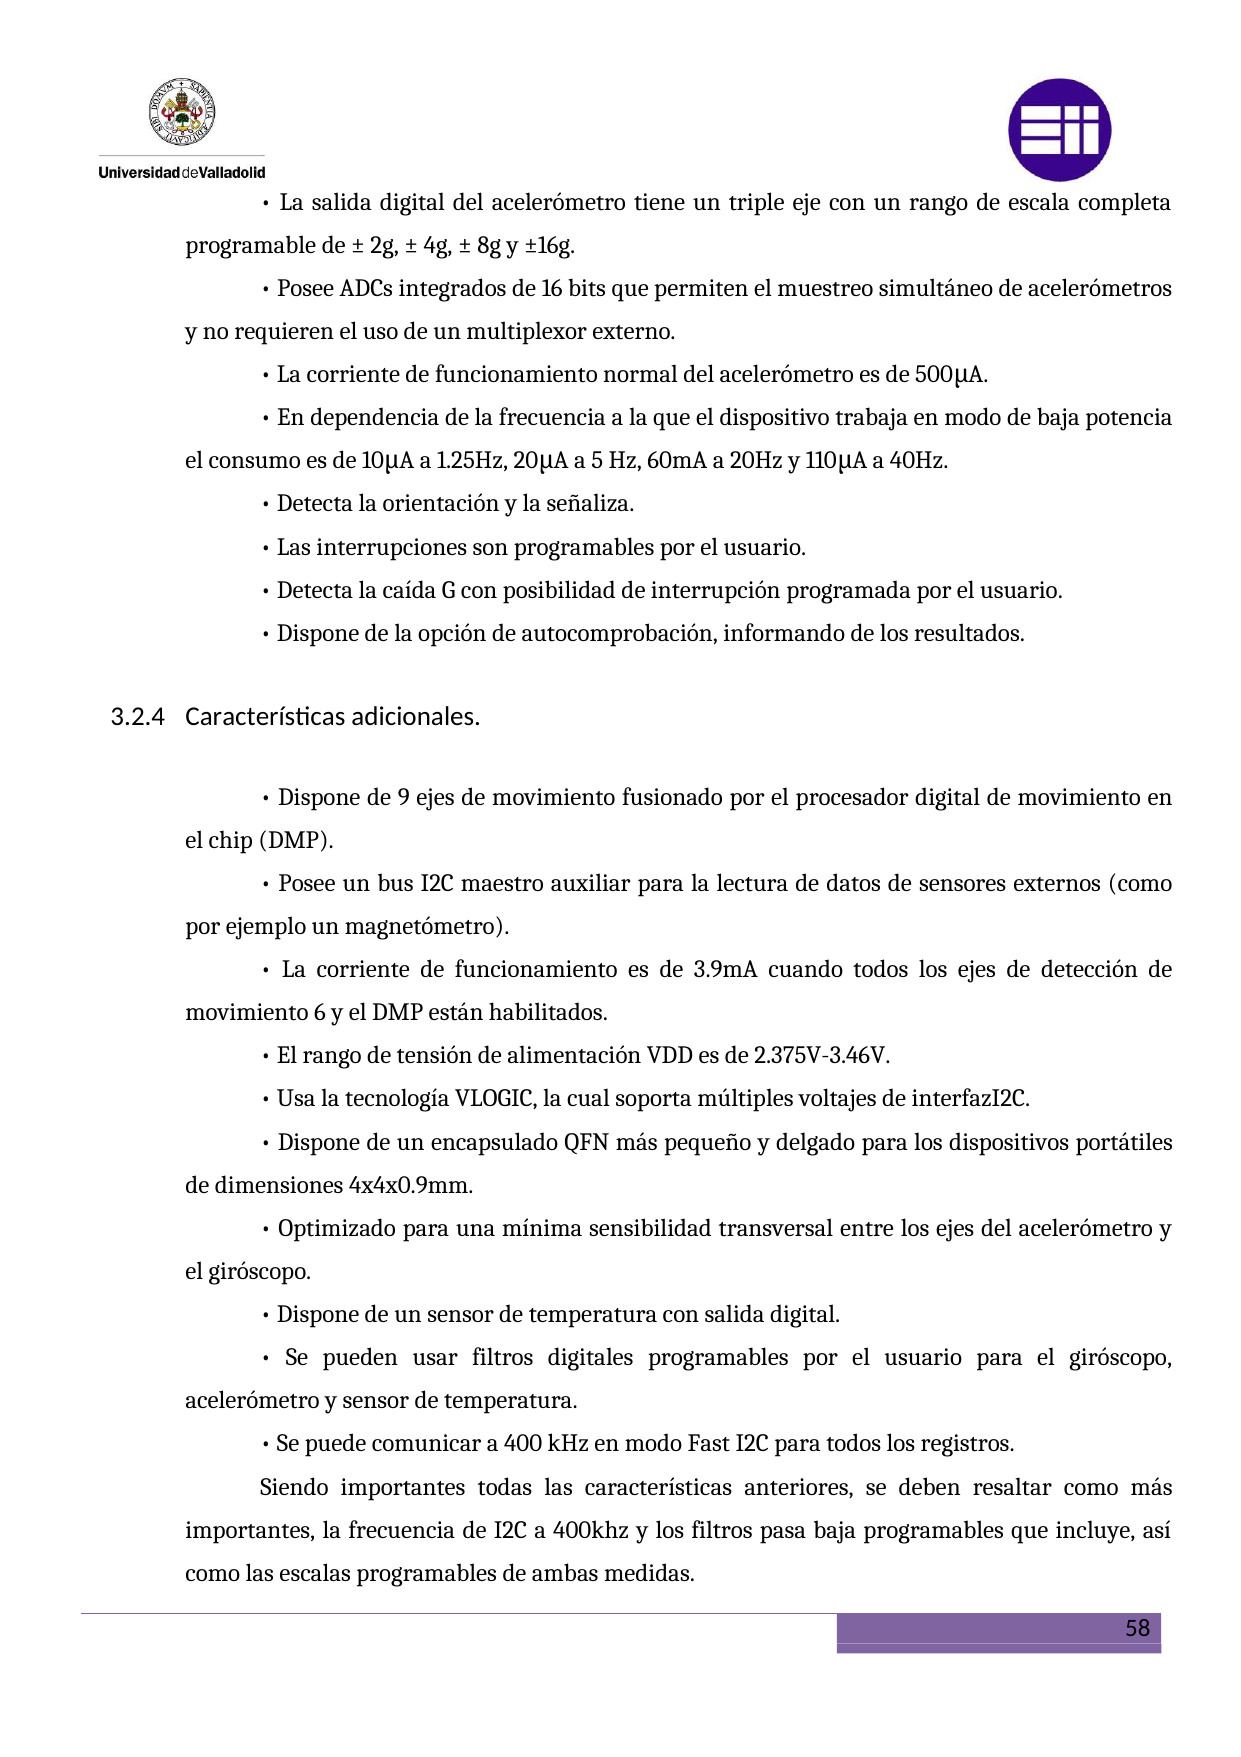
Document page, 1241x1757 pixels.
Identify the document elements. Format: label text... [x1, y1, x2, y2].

picture [1006, 76, 1113, 183]
text • El rango de tensión de alimentación VDD es de 2.375V-3.46V. [185, 1041, 1173, 1070]
text • Optimizado para una mínima sensibilidad transversal entre los ejes del acelerómetro y el giróscopo. [185, 1214, 1173, 1286]
text • La corriente de funcionamiento normal del acelerómetro es de 500μA. [185, 360, 1173, 389]
text • Se puede comunicar a 400 kHz en modo Fast I2C para todos los registros. [185, 1429, 1173, 1458]
text • En dependencia de la frecuencia a la que el dispositivo trabaja en modo de baja potencia el consumo es de 10μA a 1.25Hz, 20μA a 5 Hz, 60mA a 20Hz y 110μA a 40Hz. [185, 403, 1173, 475]
text • La corriente de funcionamiento es de 3.9mA cuando todos los ejes de detección de movimiento 6 y el DMP están habilitados. [185, 955, 1173, 1027]
picture [94, 75, 269, 183]
text • La salida digital del acelerómetro tiene un triple eje con un rango de escala completa programable de ± 2g, ± 4g, ± 8g y ±16g. [185, 187, 1173, 259]
text • Dispone de la opción de autocomprobación, informando de los resultados. [185, 619, 1173, 647]
text • Dispone de un encapsulado QFN más pequeño y delgado para los dispositivos portátiles de dimensiones 4x4x0.9mm. [185, 1127, 1173, 1199]
text Siendo importantes todas las características anteriores, se deben resaltar como más importantes, la frecuencia de I2C a 400khz y los filtros pasa baja programables que incluye, así como las escalas programables de ambas medidas. [185, 1472, 1173, 1587]
text • Usa la tecnología VLOGIC, la cual soporta múltiples voltajes de interfazI2C. [185, 1084, 1173, 1113]
text • Dispone de 9 ejes de movimiento fusionado por el procesador digital de movimiento en el chip (DMP). [185, 782, 1173, 854]
text • Las interrupciones son programables por el usuario. [185, 532, 1173, 561]
text • Detecta la orientación y la señaliza. [185, 489, 1173, 518]
text • Detecta la caída G con posibilidad de interrupción programada por el usuario. [185, 576, 1173, 604]
text • Se pueden usar filtros digitales programables por el usuario para el giróscopo, acelerómetro y sensor de temperatura. [185, 1343, 1173, 1415]
subtitle Características adicionales. [110, 699, 1173, 732]
text • Posee ADCs integrados de 16 bits que permiten el muestreo simultáneo de acelerómetros y no requieren el uso de un multiplexor externo. [185, 274, 1173, 346]
text • Dispone de un sensor de temperatura con salida digital. [185, 1300, 1173, 1329]
text • Posee un bus I2C maestro auxiliar para la lectura de datos de sensores externos (como por ejemplo un magnetómetro). [185, 869, 1173, 941]
